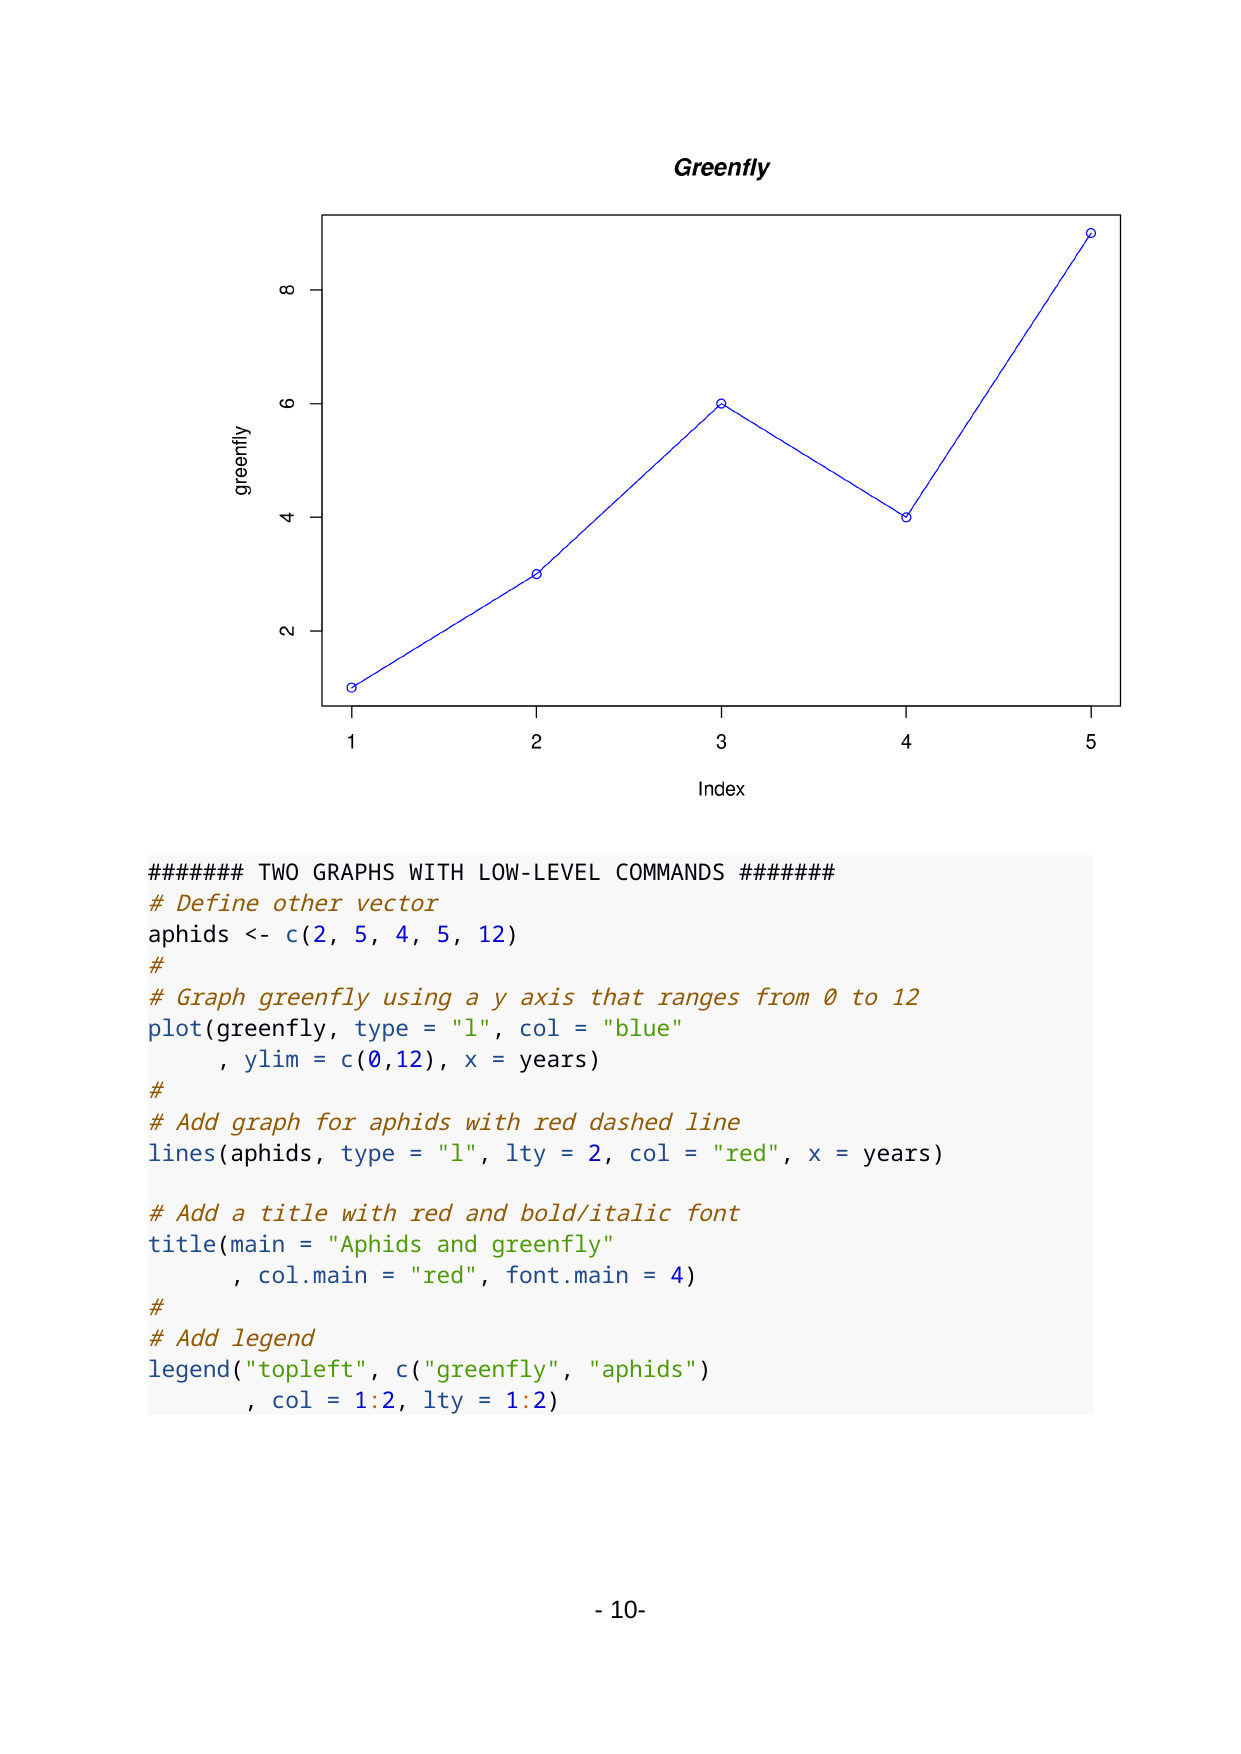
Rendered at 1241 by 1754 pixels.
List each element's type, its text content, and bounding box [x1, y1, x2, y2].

text ####### TWO GRAPHS WITH LOW-LEVEL COMMANDS ####### # Define other vector aphids <- c(2, 5, 4, 5, 12) # # Graph greenfly using a y axis that ranges from 0 to 12 plot(greenfly, type = "l", col = "blue" , ylim = c(0,12), x = years) # # Add graph for aphids with red dashed line lines(aphids, type = "l", lty = 2, col = "red", x = years) # Add a title with red and bold/italic font title(main = "Aphids and greenfly" , col.main = "red", font.main = 4) # # Add legend legend("topleft", c("greenfly", "aphids") , col = 1:2, lty = 1:2) [148, 855, 1093, 1415]
picture [225, 118, 1170, 826]
